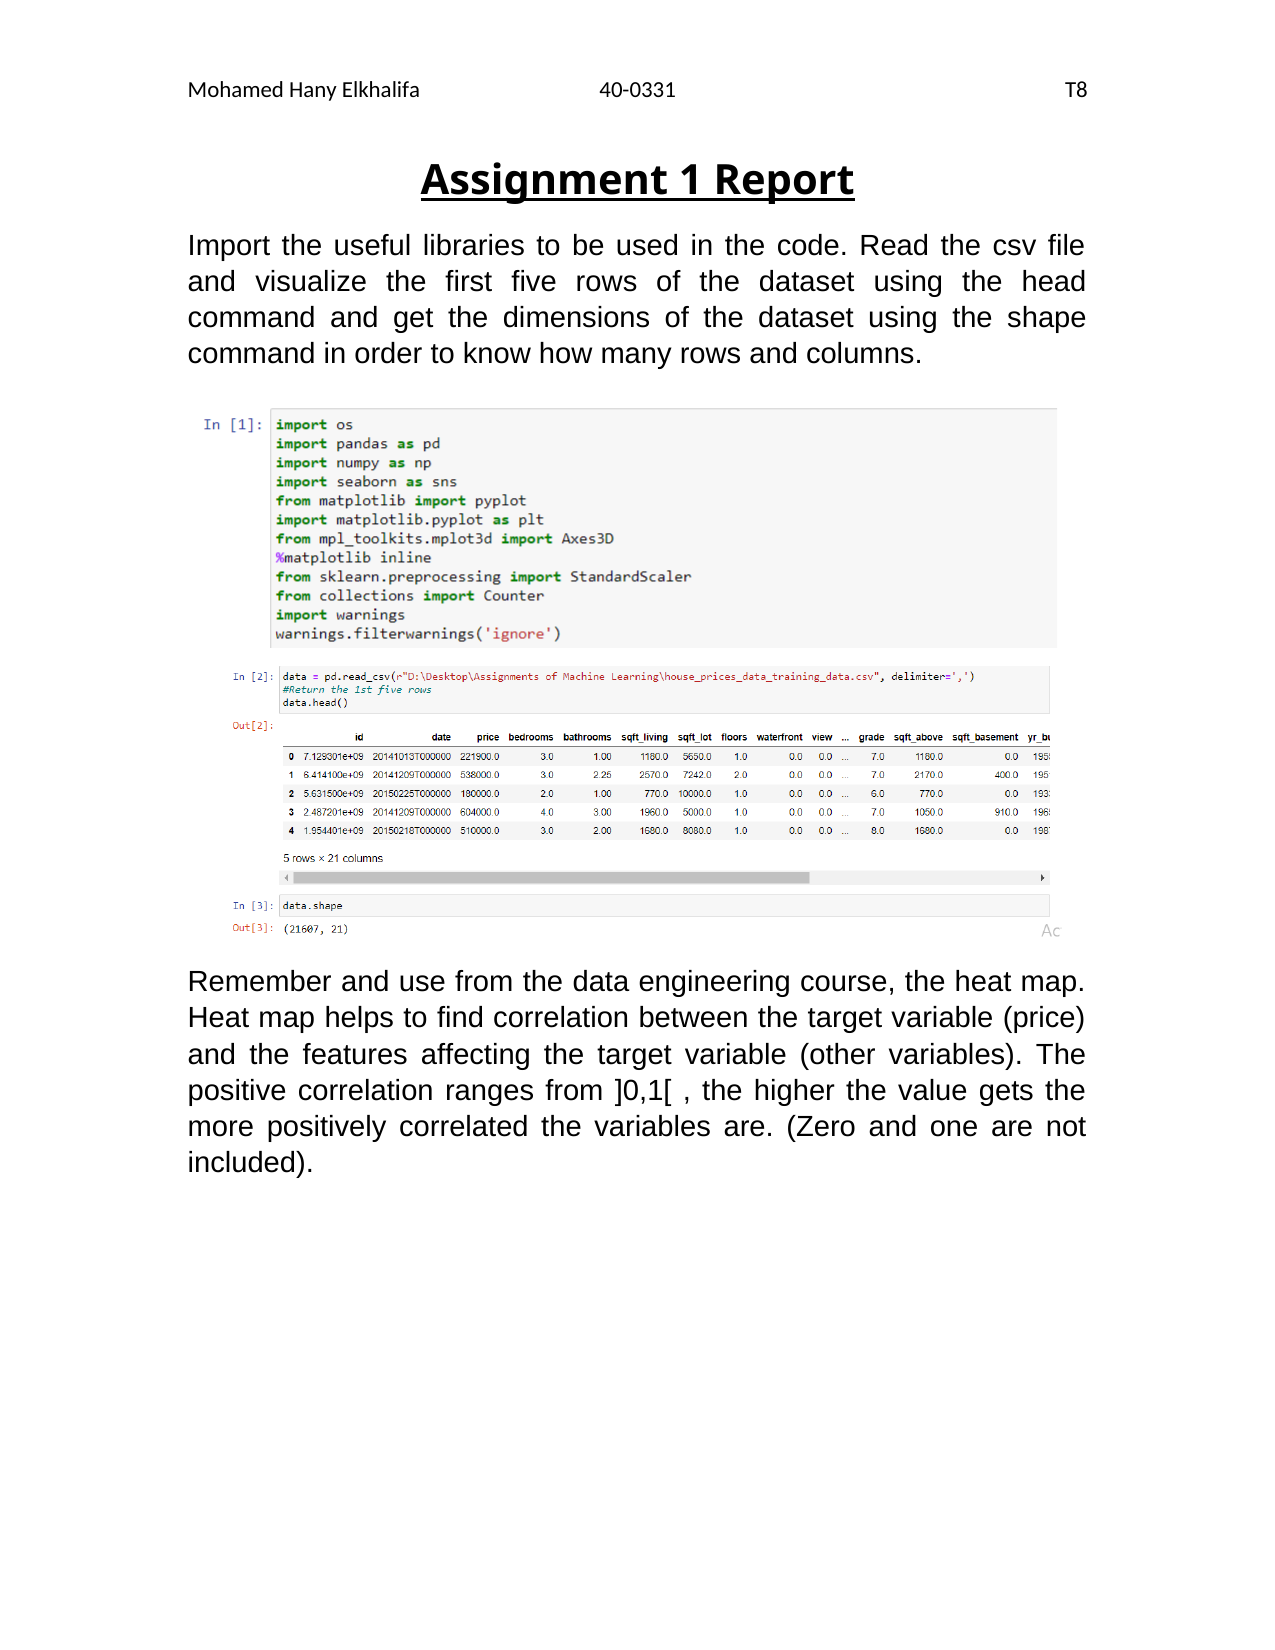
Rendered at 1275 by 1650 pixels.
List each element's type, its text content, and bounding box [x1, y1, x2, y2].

text Import the useful libraries to be used in the code. Read the csv file and visualize the first five rows of the dataset using the head command and get the dimensions of the dataset using the shape command in order to know how many rows and columns. [187, 228, 1087, 370]
picture [187, 666, 1062, 946]
picture [187, 389, 1058, 648]
text Assignment 1 Report [187, 150, 1087, 207]
text Remember and use from the data engineering course, the heat map. Heat map helps to find correlation between the target variable (price) and the features affecting the target variable (other variables). The positive correlation ranges from ]0,1[ , the higher the value gets the more positively correlated the variables are. (Zero and one are not included). [187, 964, 1087, 1179]
